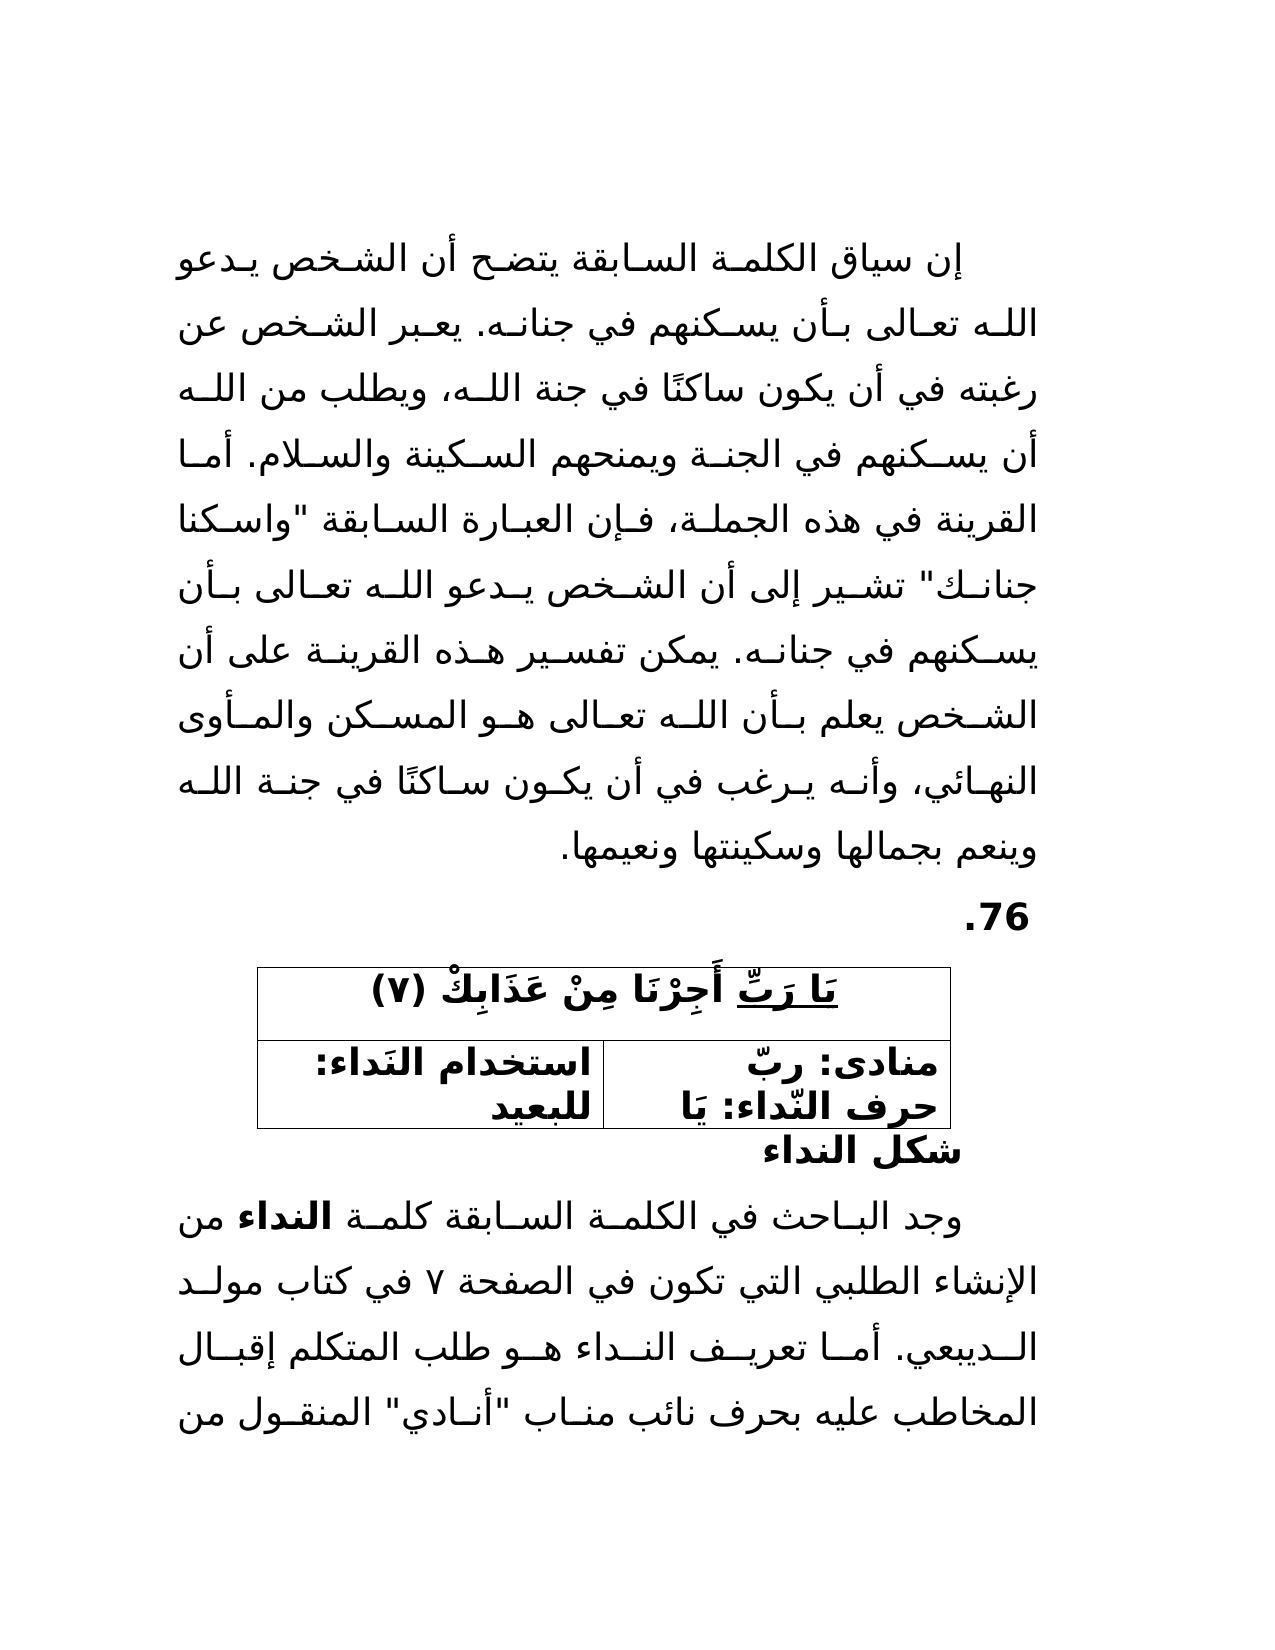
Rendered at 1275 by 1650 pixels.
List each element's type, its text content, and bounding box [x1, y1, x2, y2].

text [177, 1194, 1039, 1434]
text إن سياق الكلمة السابقة يتضح أن الشخص يدعو الله تعالى بأن يسكنهم في جنانه. يعبر الشخص عن رغبته في أن يكون ساكنًا في جنة الله، ويطلب من الله أن يسكنهم في الجنة ويمنحهم السكينة والسلام. أما القرينة في هذه الجملة، فإن العبارة السابقة "واسكنا جنانك" تشير إلى أن الشخص يدعو الله تعالى بأن يسكنهم في جنانه. يمكن تفسير هذه القرينة على أن الشخص يعلم بأن الله تعالى هو المسكن والمأوى النهائي، وأنه يرغب في أن يكون ساكنًا في جنة الله وينعم بجمالها وسكينتها ونعيمها. [177, 236, 1039, 869]
text شكل النداء [177, 1129, 1039, 1173]
table_cell استخدام النَداء: للبعيد [258, 1041, 603, 1128]
table_cell منادى: ربّ حرف النّداء: يَا [604, 1041, 950, 1128]
table_header يَا رَبِّ أَجِرْنَا مِنْ عَذَابِكْ (٧) [258, 968, 950, 1040]
